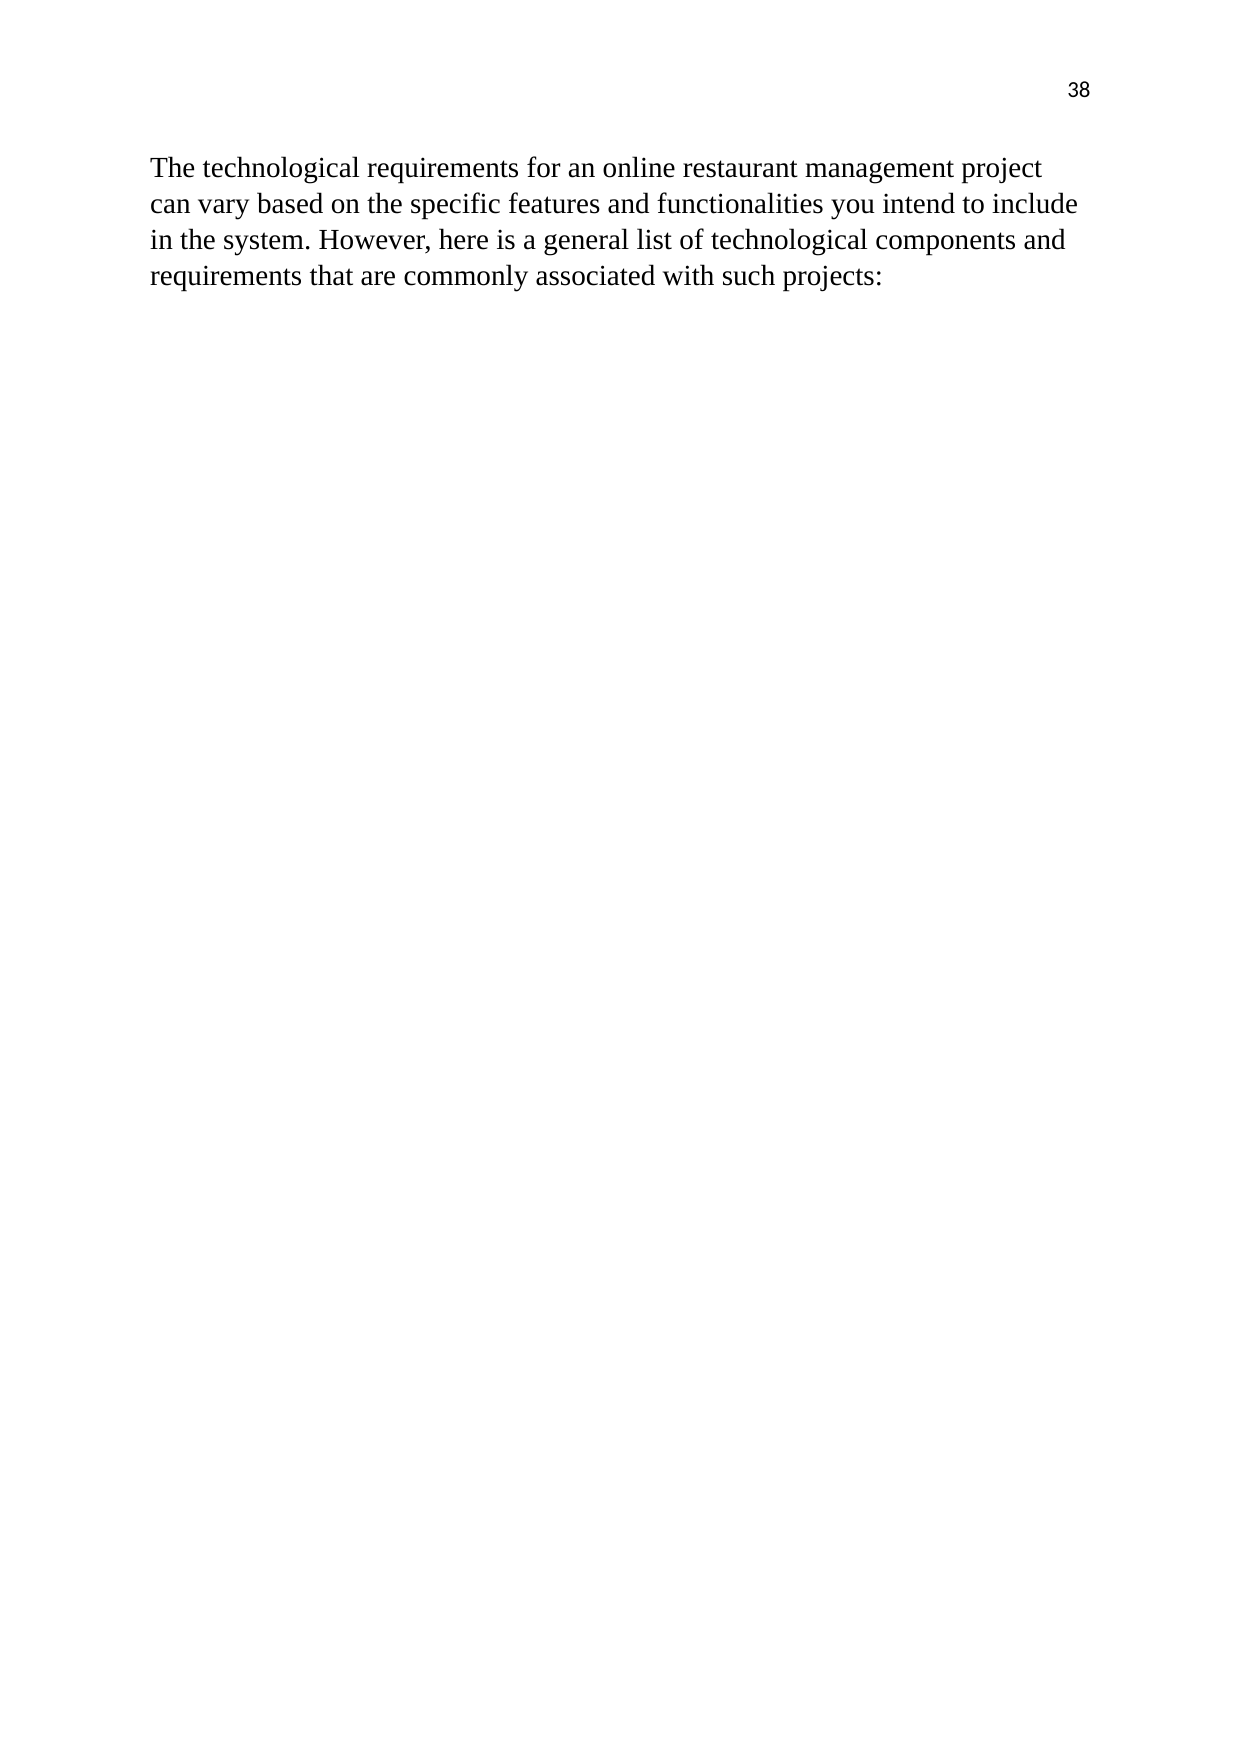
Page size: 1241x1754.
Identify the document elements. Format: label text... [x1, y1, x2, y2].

text The technological requirements for an online restaurant management project can vary based on the specific features and functionalities you intend to include in the system. However, here is a general list of technological components and requirements that are commonly associated with such projects: [150, 150, 1090, 292]
